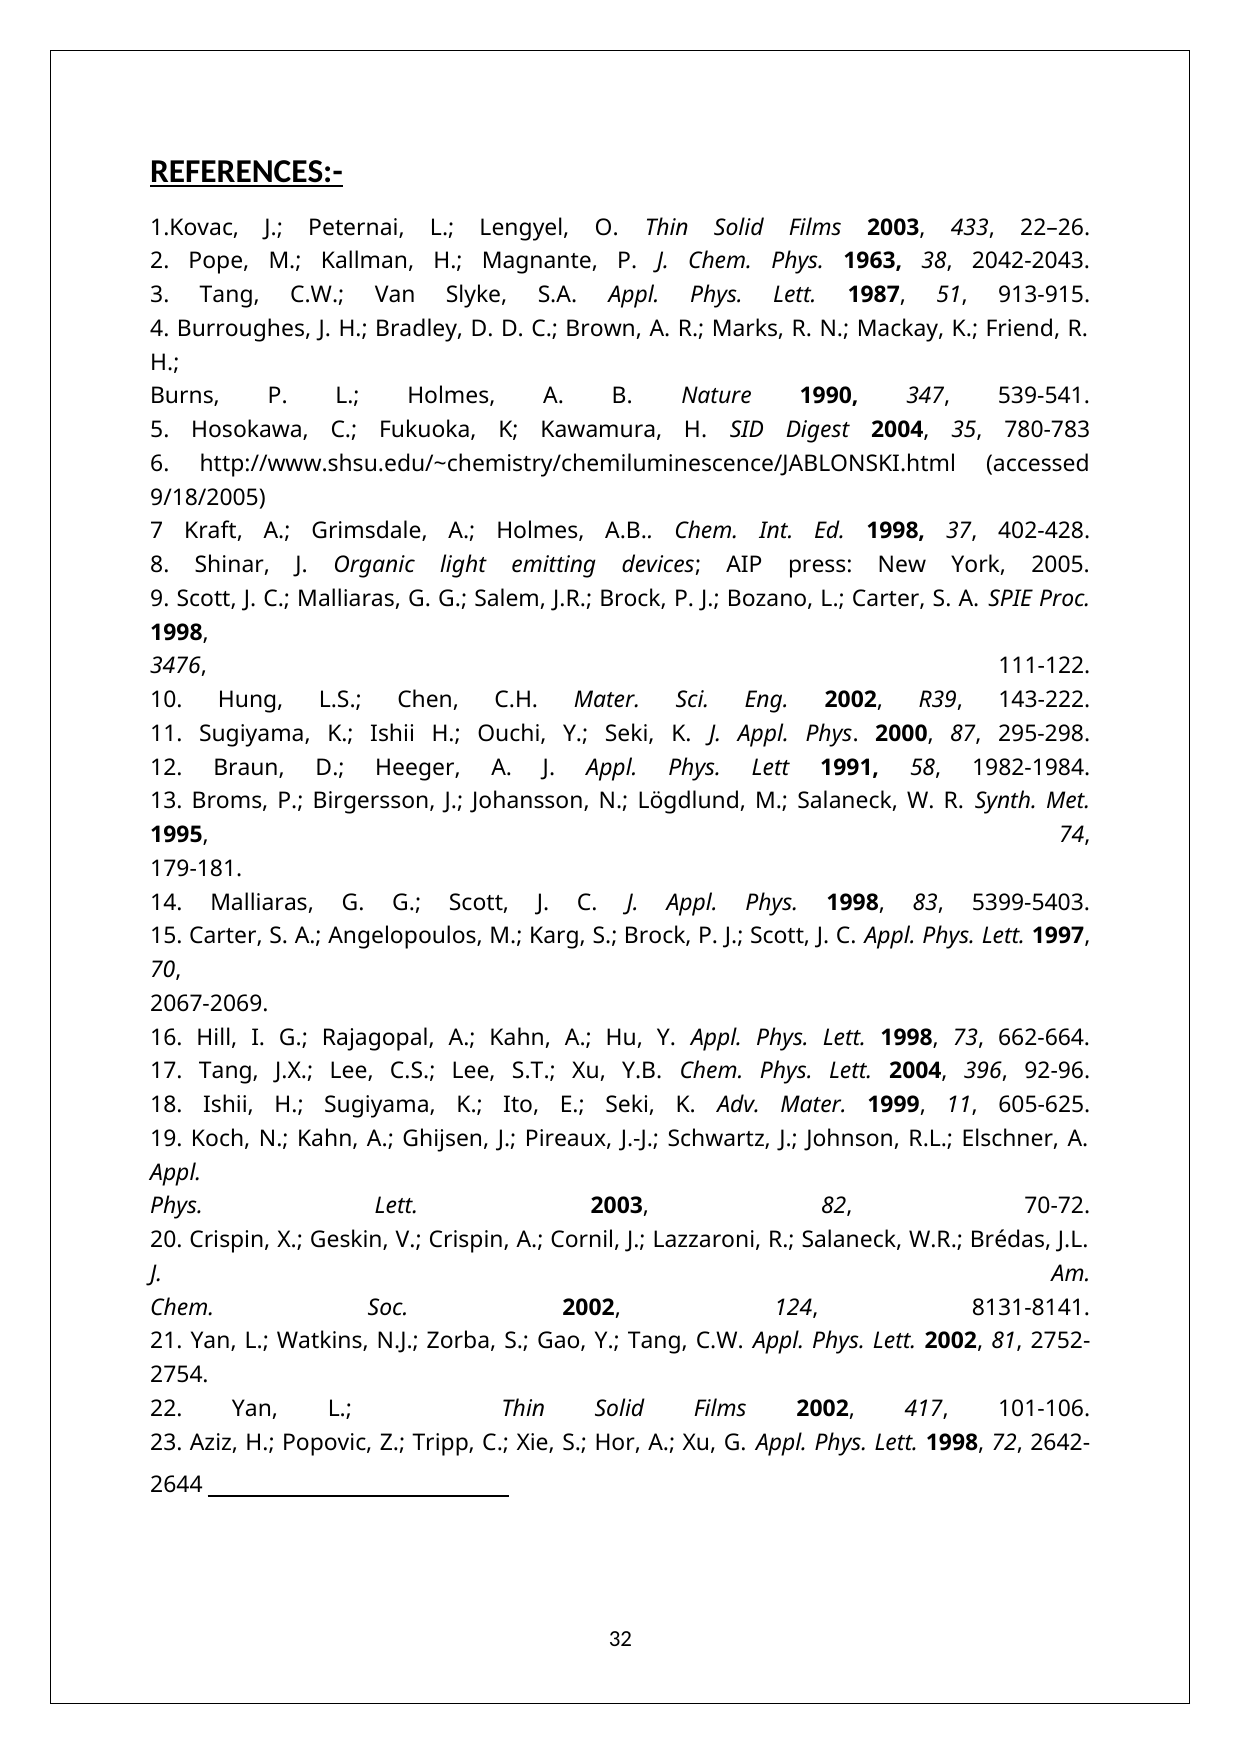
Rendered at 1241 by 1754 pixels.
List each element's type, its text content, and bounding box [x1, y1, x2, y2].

text REFERENCES:- [150, 150, 1090, 191]
text 1.Kovac, J.; Peternai, L.; Lengyel, O. Thin Solid Films 2003, 433, 22–26. 2. Pope, M.; Kallman, H.; Magnante, P. J. Chem. Phys. 1963, 38, 2042-2043. 3. Tang, C.W.; Van Slyke, S.A. Appl. Phys. Lett. 1987, 51, 913-915. 4. Burroughes, J. H.; Bradley, D. D. C.; Brown, A. R.; Marks, R. N.; Mackay, K.; Friend, R. H.; Burns, P. L.; Holmes, A. B. Nature 1990, 347, 539-541. 5. Hosokawa, C.; Fukuoka, K; Kawamura, H. SID Digest 2004, 35, 780-783 6. http://www.shsu.edu/~chemistry/chemiluminescence/JABLONSKI.html (accessed 9/18/2005) 7 Kraft, A.; Grimsdale, A.; Holmes, A.B.. Chem. Int. Ed. 1998, 37, 402-428. 8. Shinar, J. Organic light emitting devices; AIP press: New York, 2005. 9. Scott, J. C.; Malliaras, G. G.; Salem, J.R.; Brock, P. J.; Bozano, L.; Carter, S. A. SPIE Proc. 1998, 3476, 111-122. 10. Hung, L.S.; Chen, C.H. Mater. Sci. Eng. 2002, R39, 143-222. 11. Sugiyama, K.; Ishii H.; Ouchi, Y.; Seki, K. J. Appl. Phys. 2000, 87, 295-298. 12. Braun, D.; Heeger, A. J. Appl. Phys. Lett 1991, 58, 1982-1984. 13. Broms, P.; Birgersson, J.; Johansson, N.; Lögdlund, M.; Salaneck, W. R. Synth. Met. 1995, 74, 179-181. 14. Malliaras, G. G.; Scott, J. C. J. Appl. Phys. 1998, 83, 5399-5403. 15. Carter, S. A.; Angelopoulos, M.; Karg, S.; Brock, P. J.; Scott, J. C. Appl. Phys. Lett. 1997, 70, 2067-2069. 16. Hill, I. G.; Rajagopal, A.; Kahn, A.; Hu, Y. Appl. Phys. Lett. 1998, 73, 662-664. 17. Tang, J.X.; Lee, C.S.; Lee, S.T.; Xu, Y.B. Chem. Phys. Lett. 2004, 396, 92-96. 18. Ishii, H.; Sugiyama, K.; Ito, E.; Seki, K. Adv. Mater. 1999, 11, 605-625. 19. Koch, N.; Kahn, A.; Ghijsen, J.; Pireaux, J.-J.; Schwartz, J.; Johnson, R.L.; Elschner, A. Appl. Phys. Lett. 2003, 82, 70-72. 20. Crispin, X.; Geskin, V.; Crispin, A.; Cornil, J.; Lazzaroni, R.; Salaneck, W.R.; Brédas, J.L. J. Am. Chem. Soc. 2002, 124, 8131-8141. 21. Yan, L.; Watkins, N.J.; Zorba, S.; Gao, Y.; Tang, C.W. Appl. Phys. Lett. 2002, 81, 2752-2754. 22. Yan, L.; Thin Solid Films 2002, 417, 101-106. 23. Aziz, H.; Popovic, Z.; Tripp, C.; Xie, S.; Hor, A.; Xu, G. Appl. Phys. Lett. 1998, 72, 2642-2644 [150, 211, 1090, 1501]
